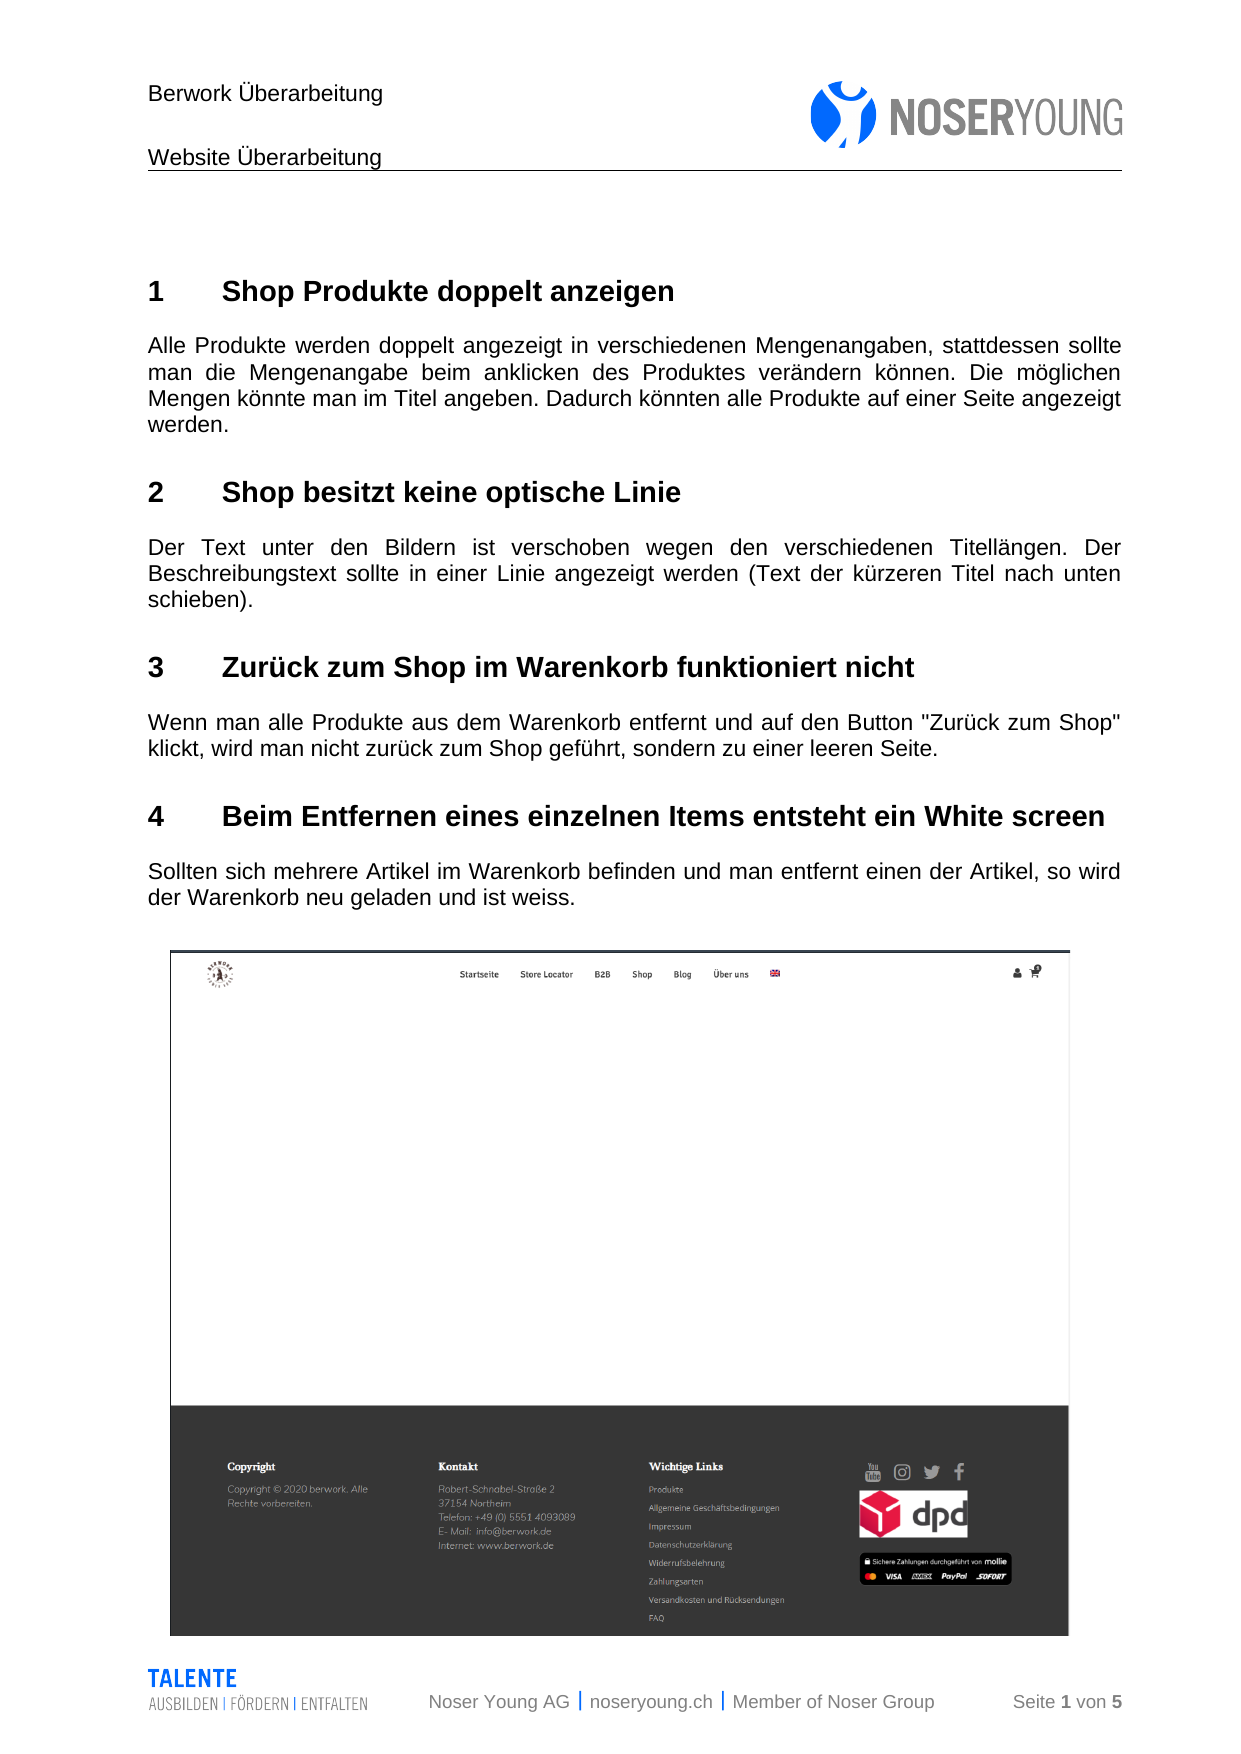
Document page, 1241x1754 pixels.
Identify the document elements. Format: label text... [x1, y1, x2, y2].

picture [810, 81, 1123, 148]
subtitle Zurück zum Shop im Warenkorb funktioniert nicht [148, 650, 1122, 684]
subtitle Shop Produkte doppelt anzeigen [148, 274, 1122, 307]
picture [147, 1665, 368, 1714]
text Sollten sich mehrere Artikel im Warenkorb befinden und man entfernt einen der Artikel, so wird der Warenkorb neu geladen und ist weiss. [148, 858, 1122, 910]
text Wenn man alle Produkte aus dem Warenkorb entfernt und auf den Button "Zurück zum Shop" klickt, wird man nicht zurück zum Shop geführt, sondern zu einer leeren Seite. [148, 709, 1122, 762]
text Der Text unter den Bildern ist verschoben wegen den verschiedenen Titellängen. Der Beschreibungstext sollte in einer Linie angezeigt werden (Text der kürzeren Titel nach unten schieben). [148, 534, 1122, 613]
subtitle Shop besitzt keine optische Linie [148, 475, 1122, 509]
subtitle Beim Entfernen eines einzelnen Items entsteht ein White screen [148, 799, 1122, 833]
text Alle Produkte werden doppelt angezeigt in verschiedenen Mengenangaben, stattdessen sollte man die Mengenangabe beim anklicken des Produktes verändern können. Die möglichen Mengen könnte man im Titel angeben. Dadurch könnten alle Produkte auf einer Seite angezeigt werden. [148, 332, 1122, 438]
picture [170, 950, 1071, 1636]
